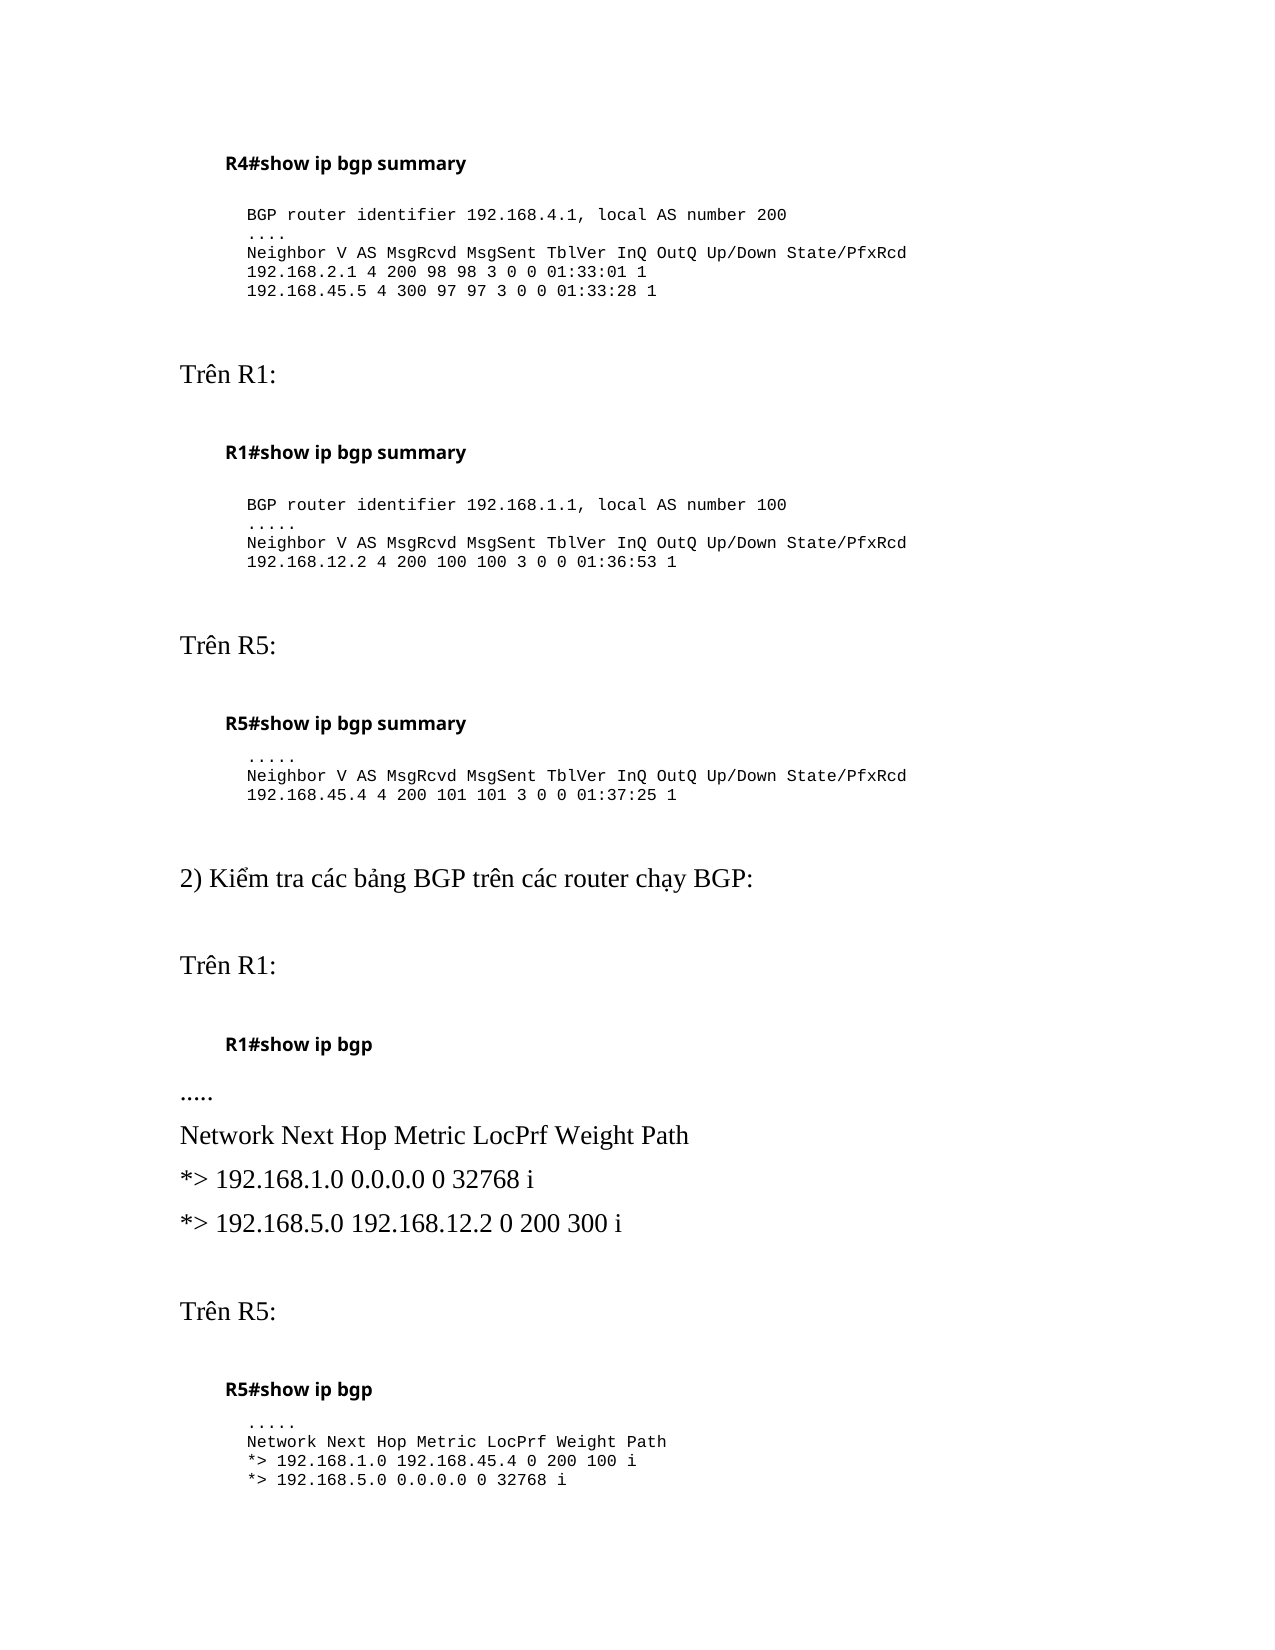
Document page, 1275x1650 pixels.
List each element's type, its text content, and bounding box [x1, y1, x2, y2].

text Trên R1: [150, 943, 1125, 981]
text R1#show ip bgp summary [150, 440, 1125, 465]
text R5#show ip bgp summary [150, 711, 1125, 736]
text *> 192.168.1.0 192.168.45.4 0 200 100 i [217, 1452, 1125, 1471]
text R5#show ip bgp [150, 1376, 1125, 1402]
text Neighbor V AS MsgRcvd MsgSent TblVer InQ OutQ Up/Down State/PfxRcd [217, 767, 1125, 786]
text 192.168.2.1 4 200 98 98 3 0 0 01:33:01 1 [217, 263, 1125, 282]
text 192.168.45.4 4 200 101 101 3 0 0 01:37:25 1 [217, 786, 1125, 805]
text *> 192.168.5.0 192.168.12.2 0 200 300 i [150, 1200, 1125, 1238]
text 2) Kiểm tra các bảng BGP trên các router chạy BGP: [150, 856, 1125, 893]
text 192.168.12.2 4 200 100 100 3 0 0 01:36:53 1 [217, 553, 1125, 572]
text R4#show ip bgp summary [150, 150, 1125, 176]
text ..... [217, 748, 1125, 767]
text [217, 244, 1125, 263]
text ..... [217, 1414, 1125, 1433]
text ..... [150, 1069, 1125, 1107]
text BGP router identifier 192.168.4.1, local AS number 200 [217, 207, 1125, 226]
text BGP router identifier 192.168.1.1, local AS number 100 [217, 497, 1125, 515]
text Network Next Hop Metric LocPrf Weight Path [150, 1113, 1125, 1150]
text R1#show ip bgp [150, 1031, 1125, 1057]
text 192.168.45.5 4 300 97 97 3 0 0 01:33:28 1 [217, 282, 1125, 301]
text Trên R1: [150, 352, 1125, 389]
text *> 192.168.1.0 0.0.0.0 0 32768 i [150, 1157, 1125, 1194]
text Trên R5: [150, 1288, 1125, 1326]
text Trên R5: [150, 622, 1125, 660]
text .... [217, 226, 1125, 244]
text Neighbor V AS MsgRcvd MsgSent TblVer InQ OutQ Up/Down State/PfxRcd [217, 534, 1125, 553]
text ..... [217, 515, 1125, 534]
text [217, 1433, 1125, 1452]
text *> 192.168.5.0 0.0.0.0 0 32768 i [217, 1471, 1125, 1490]
